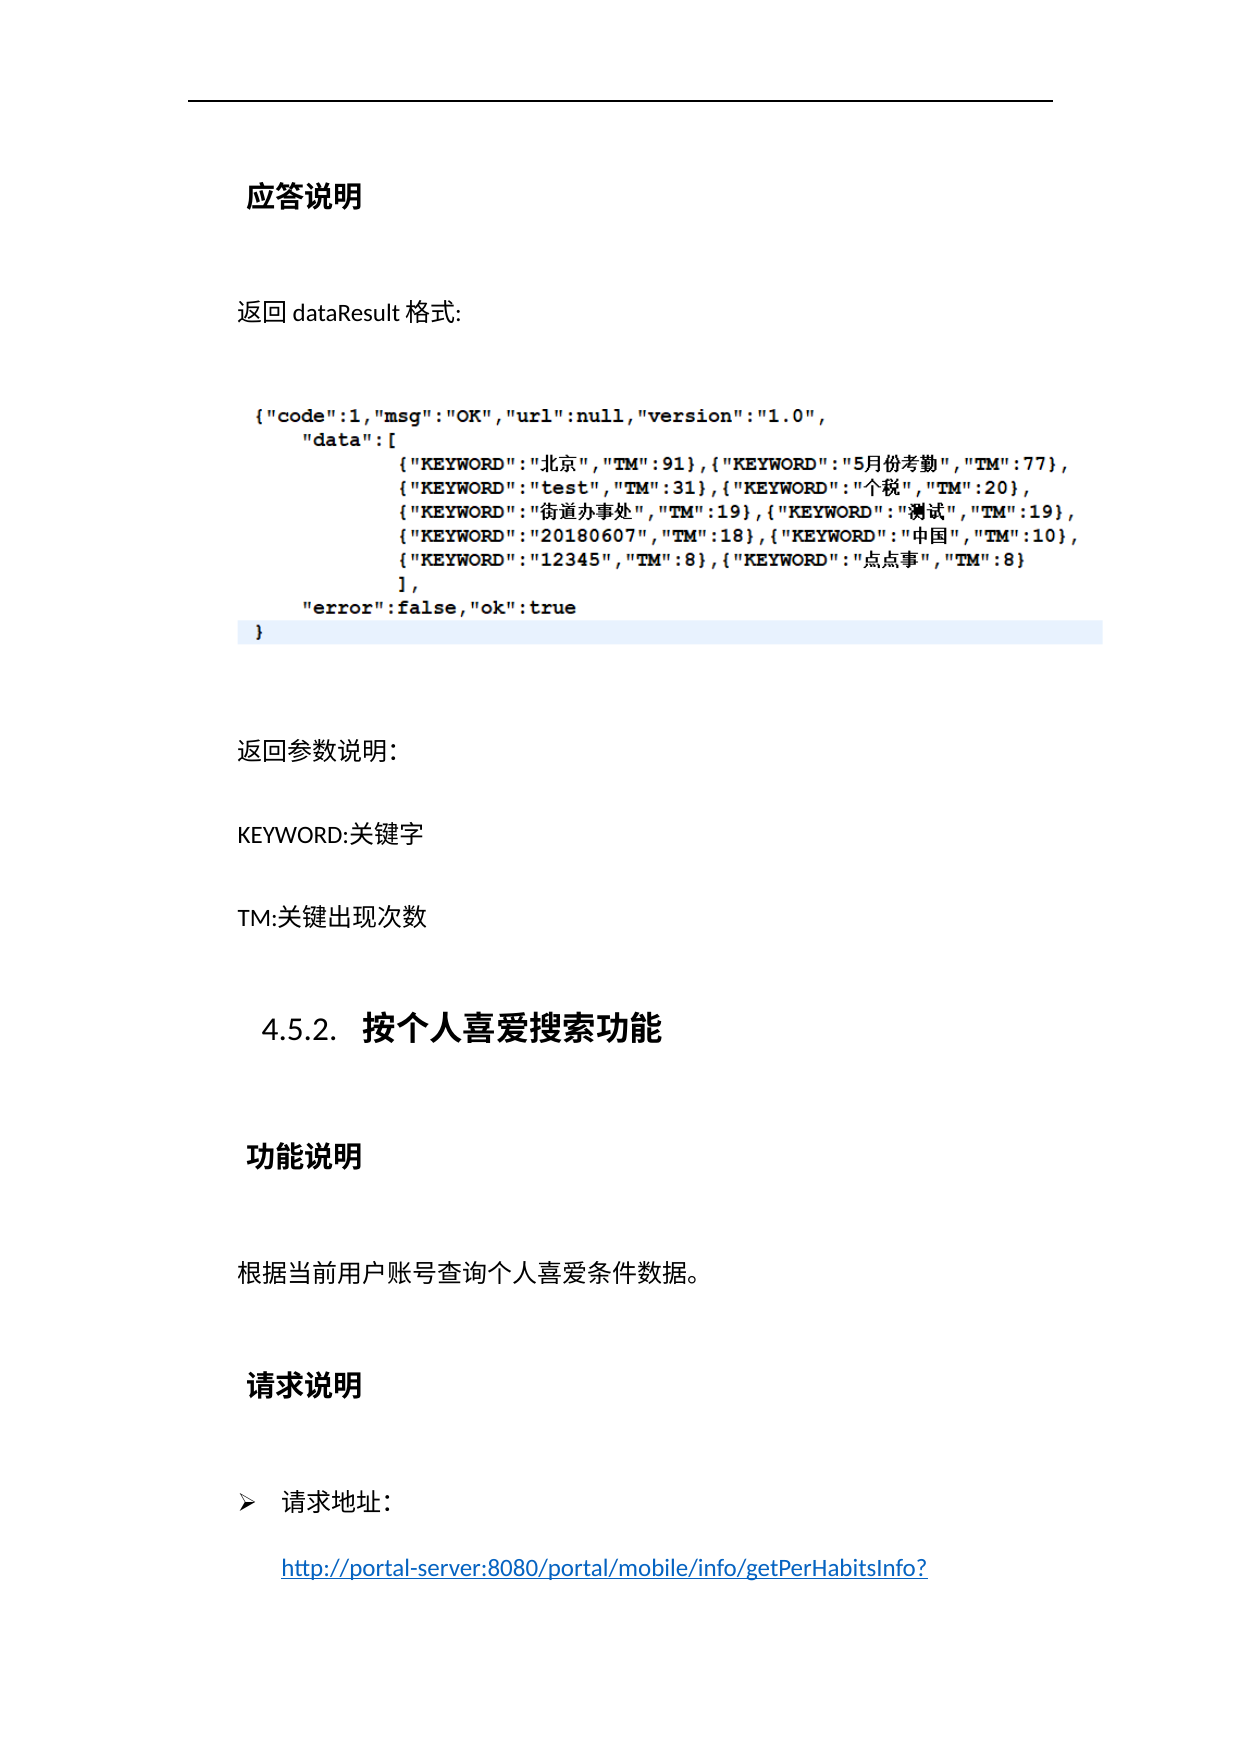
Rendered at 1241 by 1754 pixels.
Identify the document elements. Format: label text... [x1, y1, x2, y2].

subtitle 功能说明 [187, 1123, 1053, 1188]
text 根据当前用户账号查询个人喜爱条件数据。 [187, 1239, 1053, 1304]
text 返回参数说明： [187, 717, 1053, 782]
text TM:关键出现次数 [187, 883, 1053, 948]
subtitle 按个人喜爱搜索功能 [261, 993, 1053, 1058]
picture [237, 409, 1103, 701]
subtitle 应答说明 [187, 162, 1053, 227]
text 返回dataResult格式: [187, 278, 1053, 343]
subtitle 请求说明 [187, 1351, 1053, 1416]
list 请求地址： [237, 1468, 1053, 1533]
list http://portal-server:8080/portal/mobile/info/getPerHabitsInfo?userName=admin [281, 1551, 1053, 1583]
text KEYWORD:关键字 [187, 800, 1053, 865]
